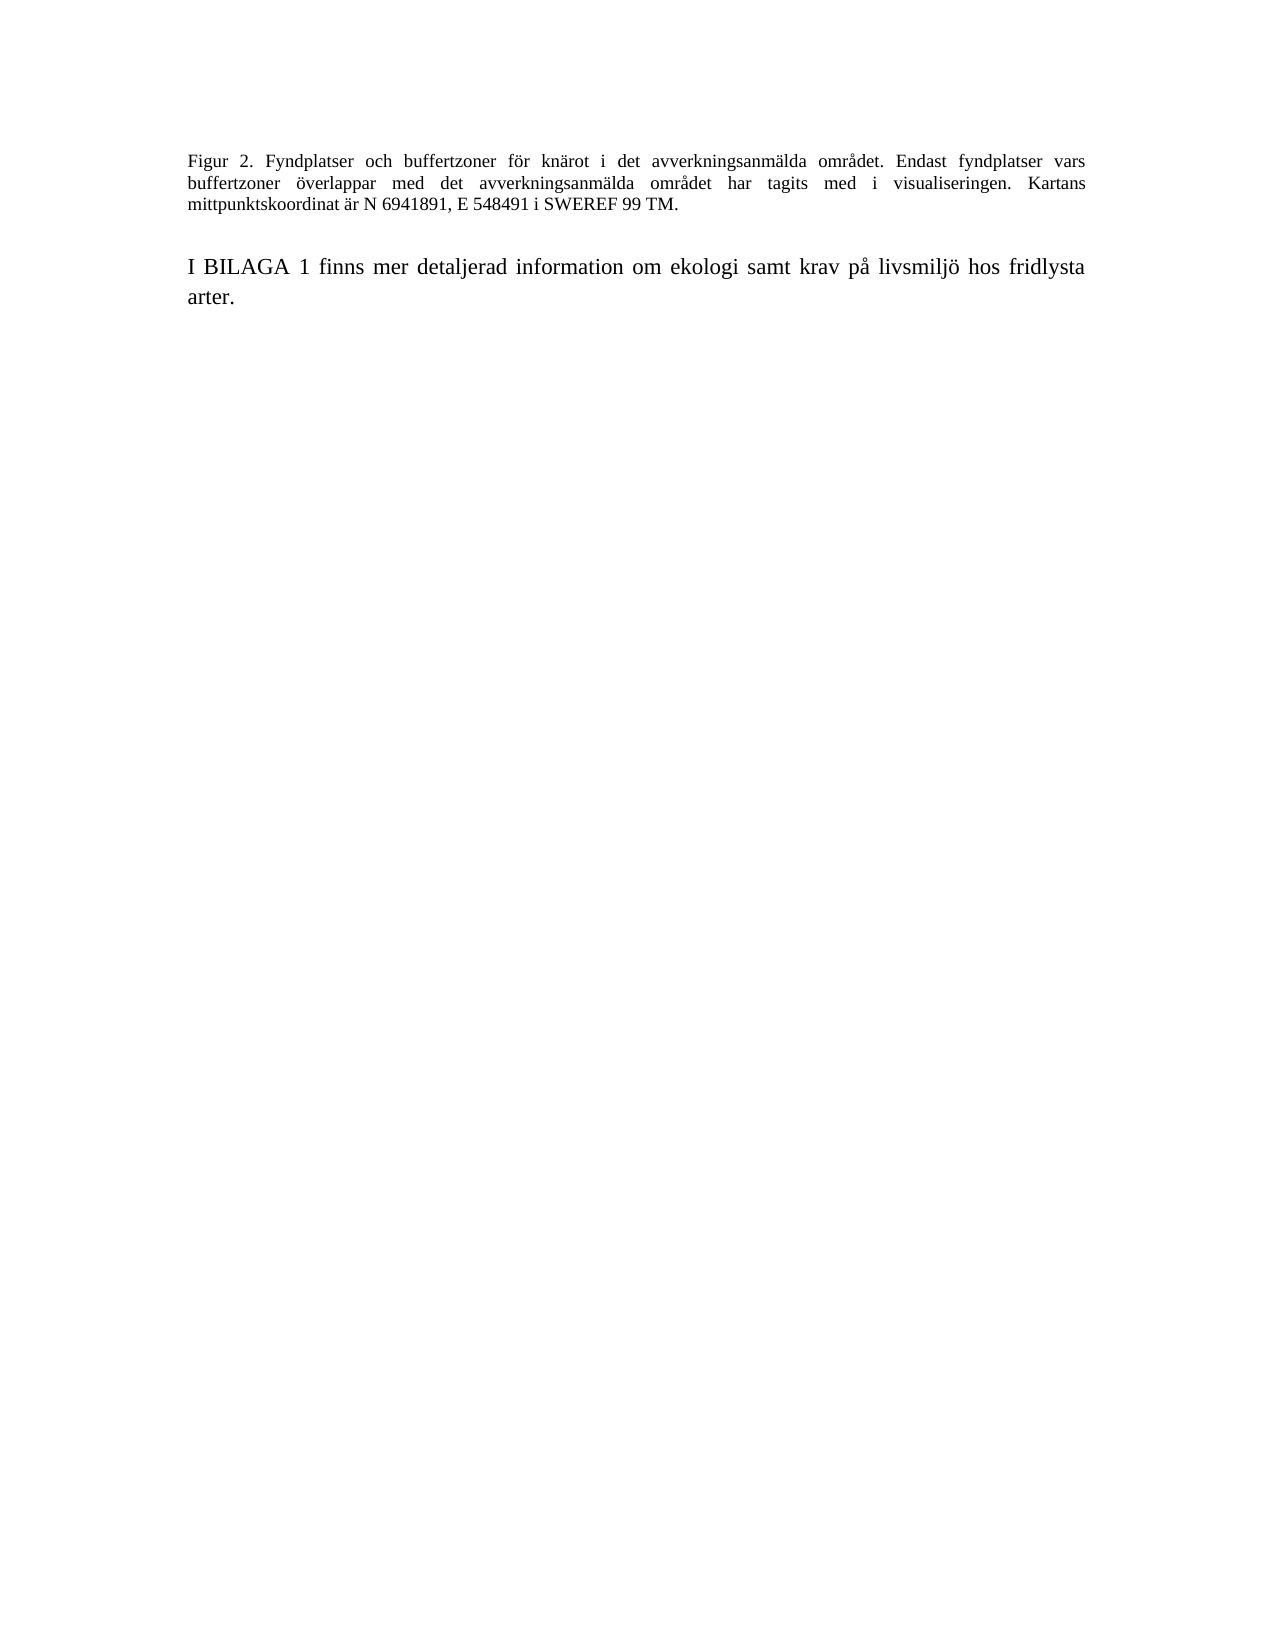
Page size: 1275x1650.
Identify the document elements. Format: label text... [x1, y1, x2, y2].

text Figur 2. Fyndplatser och buffertzoner för knärot i det avverkningsanmälda området. Endast fyndplatser vars buffertzoner överlappar med det avverkningsanmälda området har tagits med i visualiseringen. Kartans mittpunktskoordinat är N 6941891, E 548491 i SWEREF 99 TM. [187, 150, 1087, 215]
text I BILAGA 1 finns mer detaljerad information om ekologi samt krav på livsmiljö hos fridlysta arter. [187, 253, 1087, 309]
